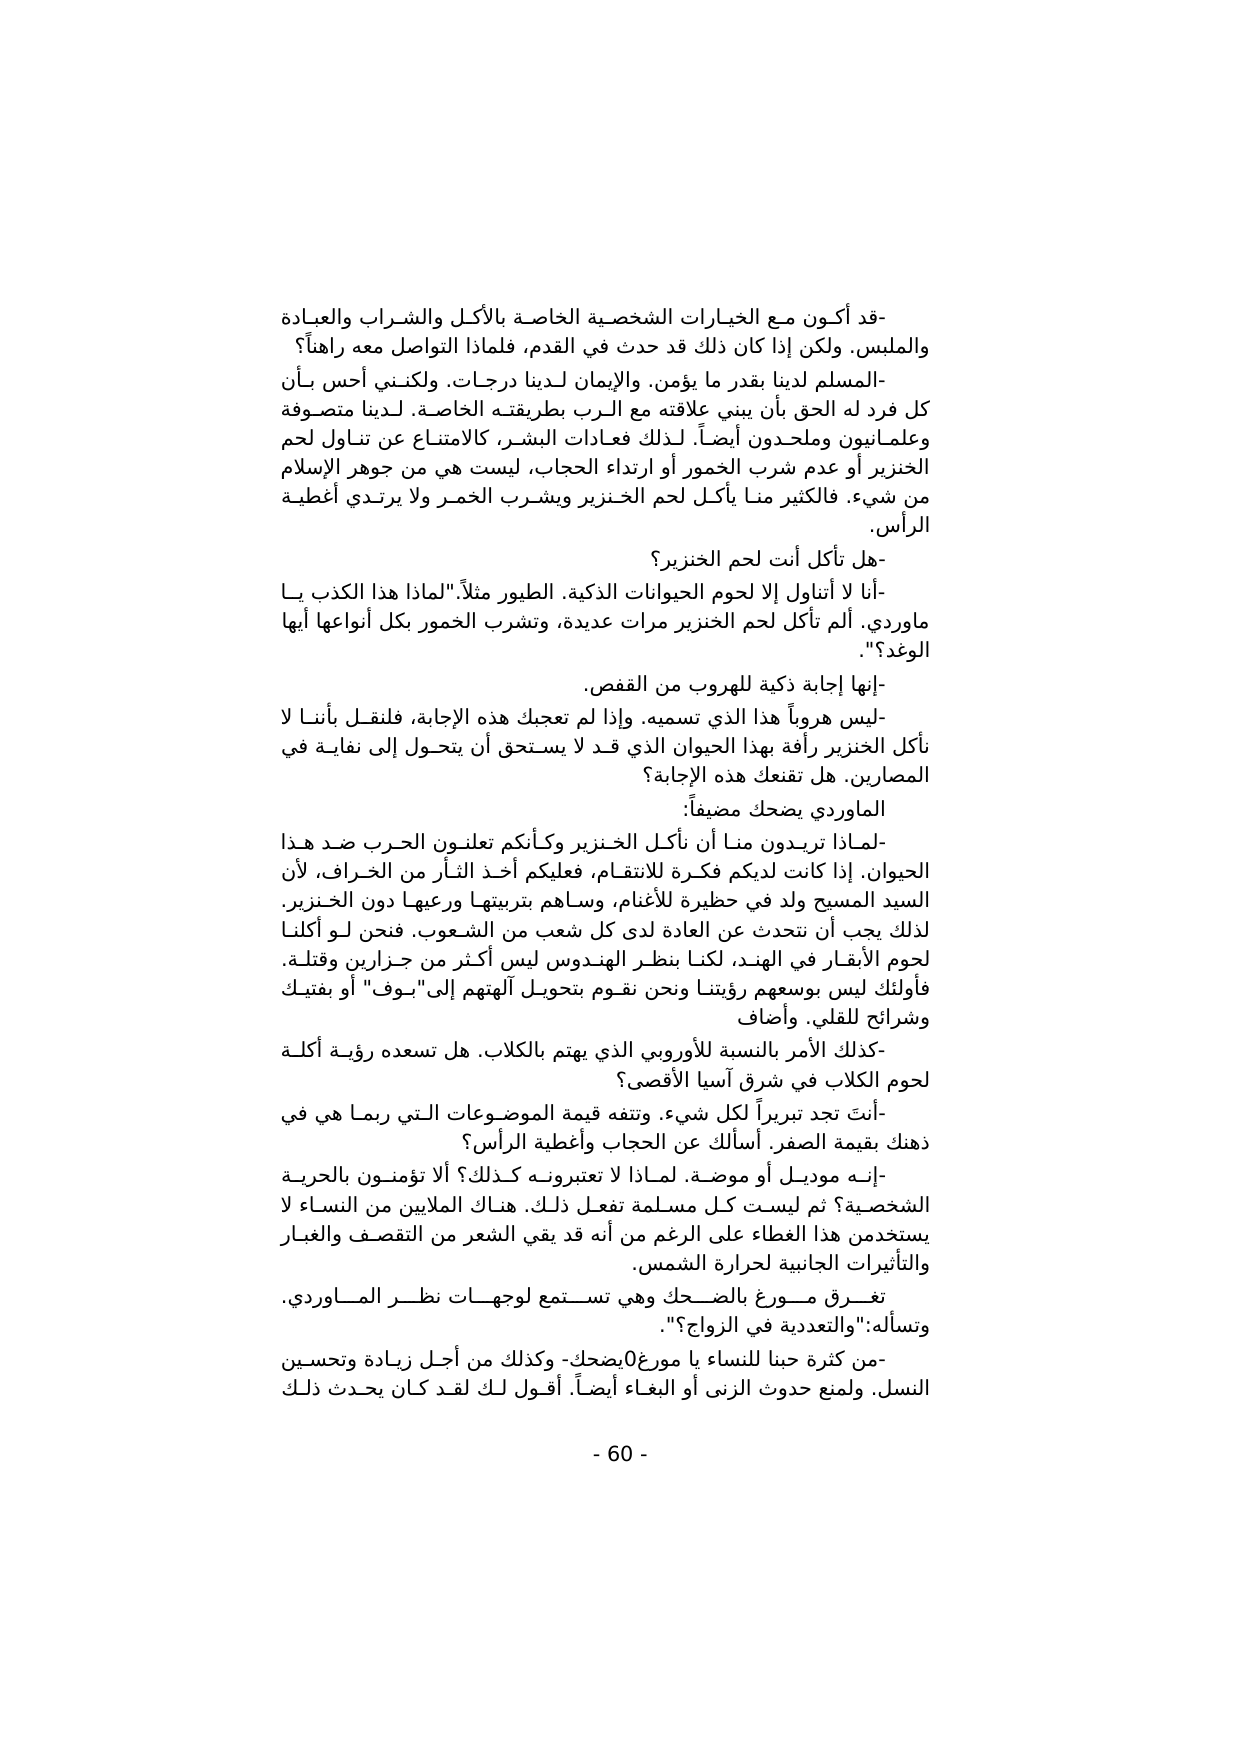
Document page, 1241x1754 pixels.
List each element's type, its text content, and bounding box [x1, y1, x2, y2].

text -ليس هروباً هذا الذي تسميه. وإذا لم تعجبك هذه الإجابة، فلنقل بأننا لا نأكل الخنزير رأفة بهذا الحيوان الذي قد لا يستحق أن يتحول إلى نفاية في المصارين. هل تقنعك هذه الإجابة؟ [281, 701, 930, 789]
text -لماذا تريدون منا أن نأكل الخنزير وكأنكم تعلنون الحرب ضد هذا الحيوان. إذا كانت لديكم فكرة للانتقام، فعليكم أخذ الثأر من الخراف، لأن السيد المسيح ولد في حظيرة للأغنام، وساهم بتربيتها ورعيها دون الخنزير. لذلك يجب أن نتحدث عن العادة لدى كل شعب من الشعوب. فنحن لو أكلنا لحوم الأبقار في الهند، لكنا بنظر الهندوس ليس أكثر من جزارين وقتلة. فأولئك ليس بوسعهم رؤيتنا ونحن نقوم بتحويل آلهتهم إلى"بوف" أو بفتيك وشرائح للقلي. وأضاف [281, 826, 930, 1030]
text -المسلم لدينا بقدر ما يؤمن. والإيمان لدينا درجات. ولكنني أحس بأن كل فرد له الحق بأن يبني علاقته مع الرب بطريقته الخاصة. لدينا متصوفة وعلمانيون وملحدون أيضاً. لذلك فعادات البشر، كالامتناع عن تناول لحم الخنزير أو عدم شرب الخمور أو ارتداء الحجاب، ليست هي من جوهر الإسلام من شيء. فالكثير منا يأكل لحم الخنزير ويشرب الخمر ولا يرتدي أغطية الرأس. [281, 364, 930, 539]
text تغرق مورغ بالضحك وهي تستمع لوجهات نظر الماوردي. وتسأله:"والتعددية في الزواج؟". [281, 1280, 930, 1339]
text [281, 1343, 930, 1401]
text -إنها إجابة ذكية للهروب من القفص. [281, 668, 930, 697]
text -أنا لا أتناول إلا لحوم الحيوانات الذكية. الطيور مثلاً."لماذا هذا الكذب يا ماوردي. ألم تأكل لحم الخنزير مرات عديدة، وتشرب الخمور بكل أنواعها أيها الوغد؟". [281, 576, 930, 664]
text -إنه موديل أو موضة. لماذا لا تعتبرونه كذلك؟ ألا تؤمنون بالحرية الشخصية؟ ثم ليست كل مسلمة تفعل ذلك. هناك الملايين من النساء لا يستخدمن هذا الغطاء على الرغم من أنه قد يقي الشعر من التقصف والغبار والتأثيرات الجانبية لحرارة الشمس. [281, 1159, 930, 1276]
text -قد أكون مع الخيارات الشخصية الخاصة بالأكل والشراب والعبادة والملبس. ولكن إذا كان ذلك قد حدث في القدم، فلماذا التواصل معه راهناً؟ [281, 301, 930, 359]
text -هل تأكل أنت لحم الخنزير؟ [281, 543, 930, 572]
text الماوردي يضحك مضيفاً: [281, 793, 930, 822]
text -أنتَ تجد تبريراً لكل شيء. وتتفه قيمة الموضوعات التي ربما هي في ذهنك بقيمة الصفر. أسألك عن الحجاب وأغطية الرأس؟ [281, 1097, 930, 1155]
text -كذلك الأمر بالنسبة للأوروبي الذي يهتم بالكلاب. هل تسعده رؤية أكلة لحوم الكلاب في شرق آسيا الأقصى؟ [281, 1034, 930, 1093]
